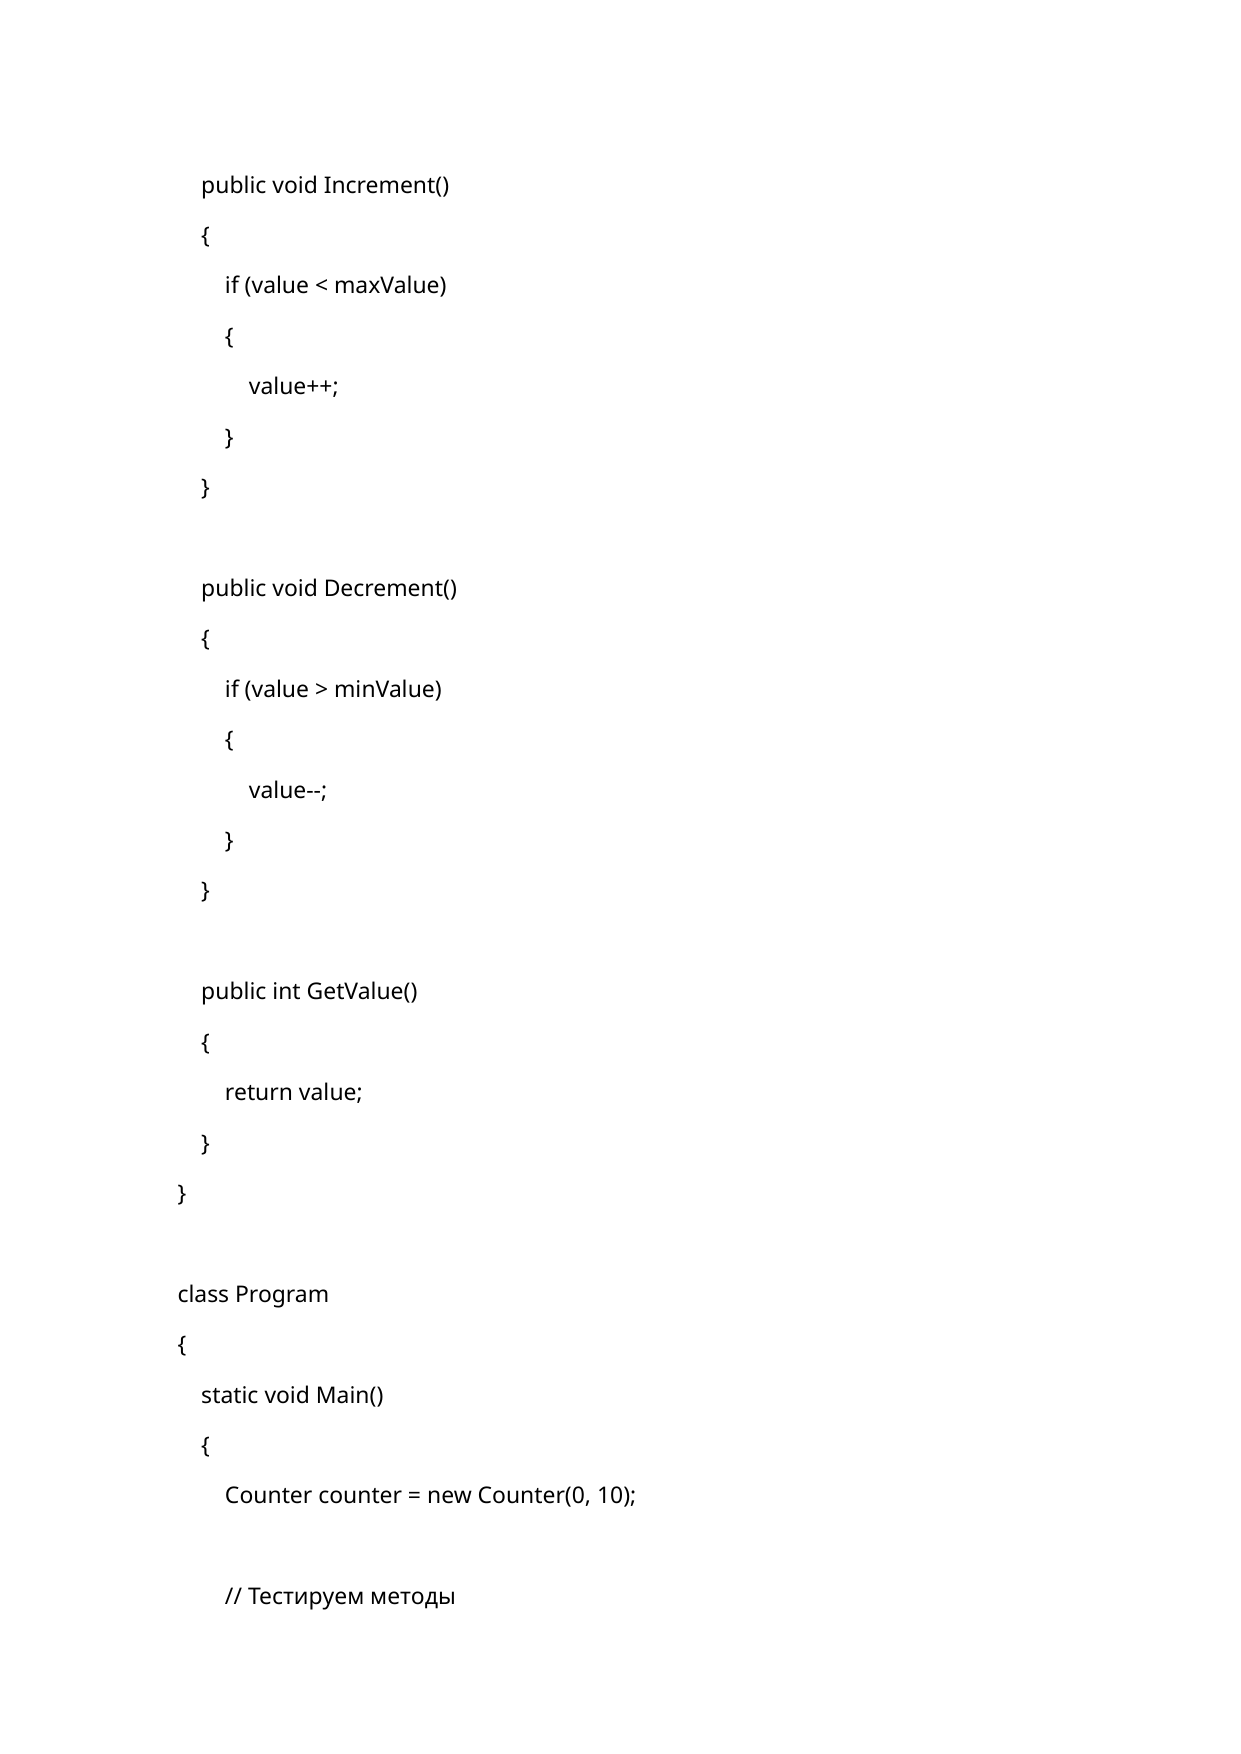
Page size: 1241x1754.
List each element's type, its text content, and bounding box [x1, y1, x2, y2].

text } [177, 1177, 1152, 1208]
text public void Increment() [177, 168, 1152, 200]
text return value; [177, 1076, 1152, 1107]
text { [177, 1328, 1152, 1359]
text // Тестируем методы [177, 1580, 1152, 1611]
text if (value > minValue) [177, 673, 1152, 704]
text } [177, 421, 1152, 452]
text } [177, 874, 1152, 906]
text static void Main() [177, 1378, 1152, 1410]
text { [177, 723, 1152, 754]
text value++; [177, 370, 1152, 401]
text public int GetValue() [177, 975, 1152, 1006]
text { [177, 1026, 1152, 1057]
text { [177, 320, 1152, 351]
text { [177, 219, 1152, 250]
text if (value < maxValue) [177, 269, 1152, 301]
text } [177, 1126, 1152, 1158]
text value--; [177, 773, 1152, 805]
text { [177, 622, 1152, 653]
text class Program [177, 1278, 1152, 1309]
text public void Decrement() [177, 572, 1152, 603]
text { [177, 1429, 1152, 1460]
text Counter counter = new Counter(0, 10); [177, 1479, 1152, 1511]
text } [177, 471, 1152, 502]
text } [177, 824, 1152, 855]
